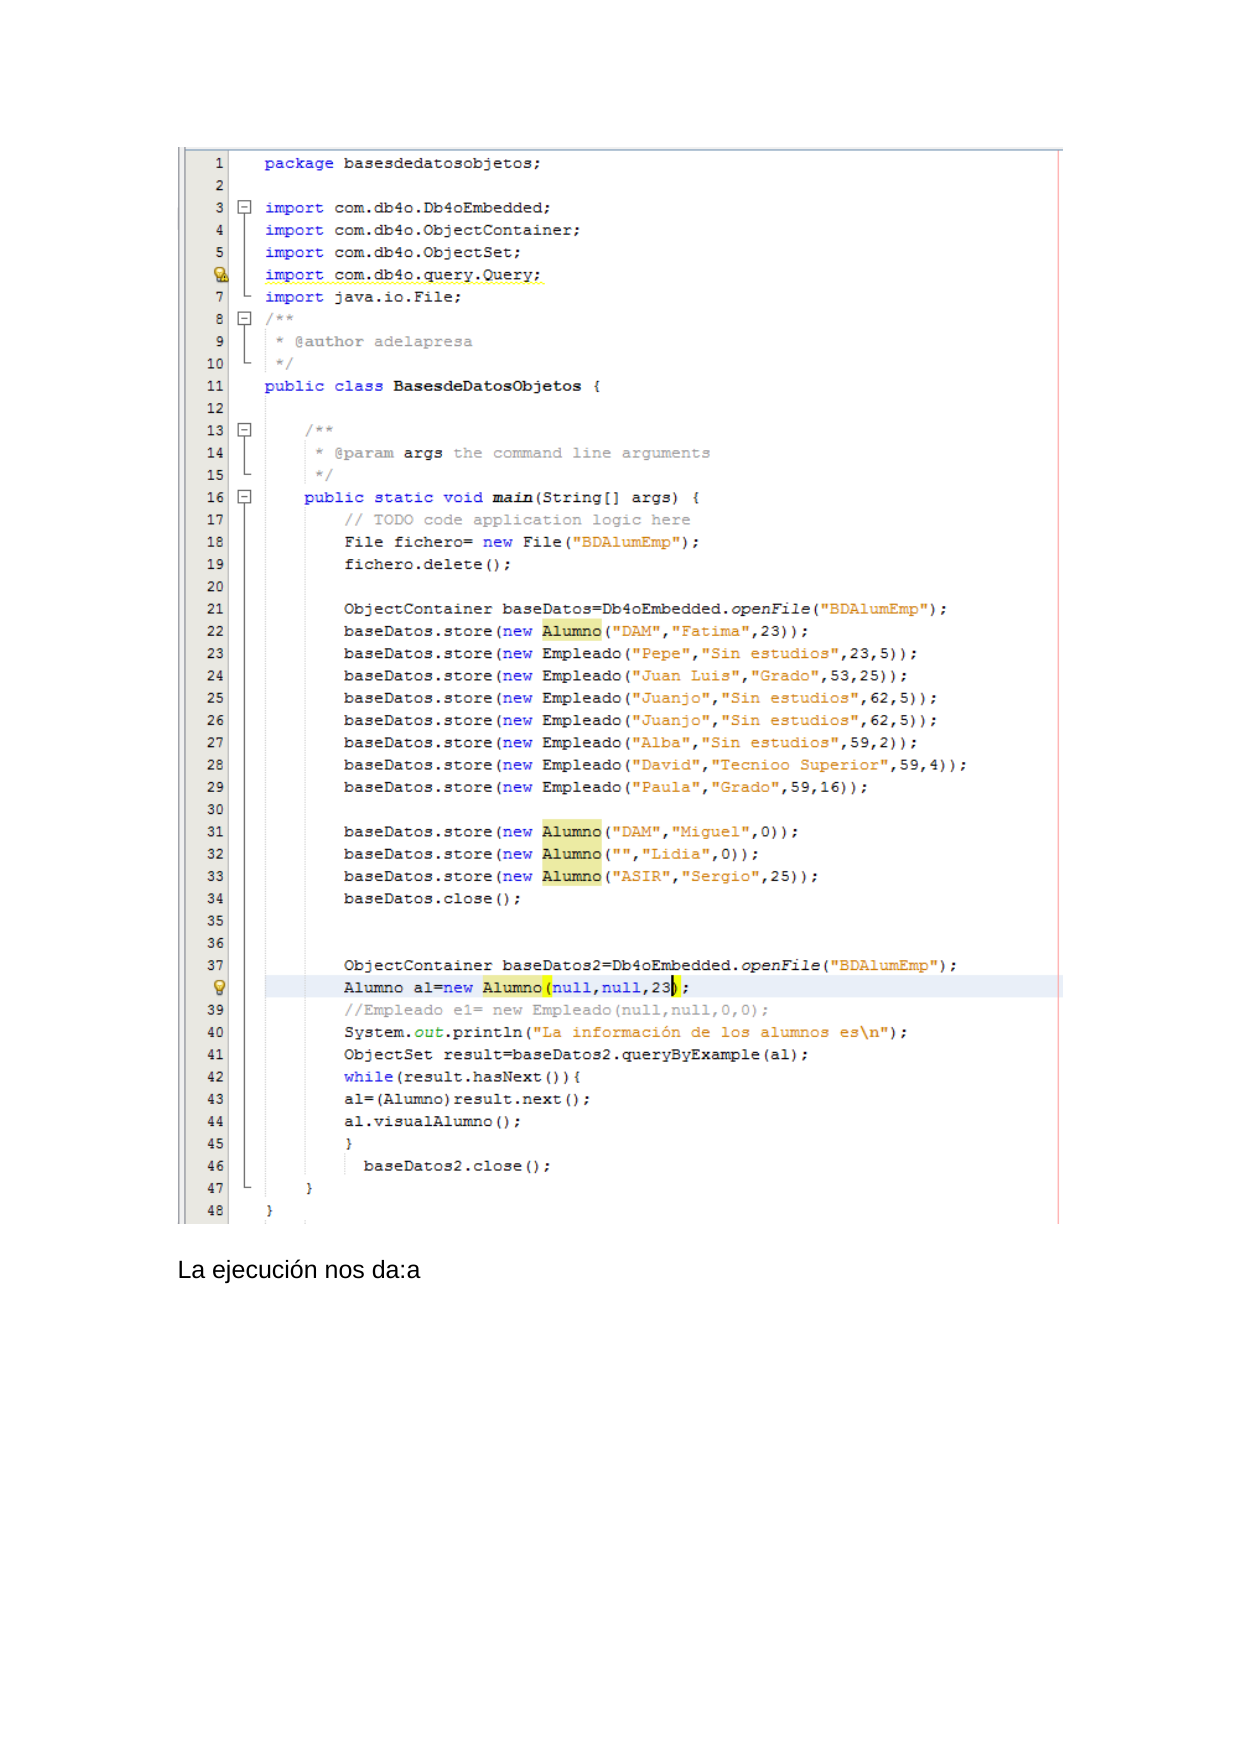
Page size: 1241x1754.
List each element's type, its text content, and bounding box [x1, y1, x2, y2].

text La ejecución nos da:a [177, 1254, 1063, 1283]
picture [177, 147, 1063, 1224]
